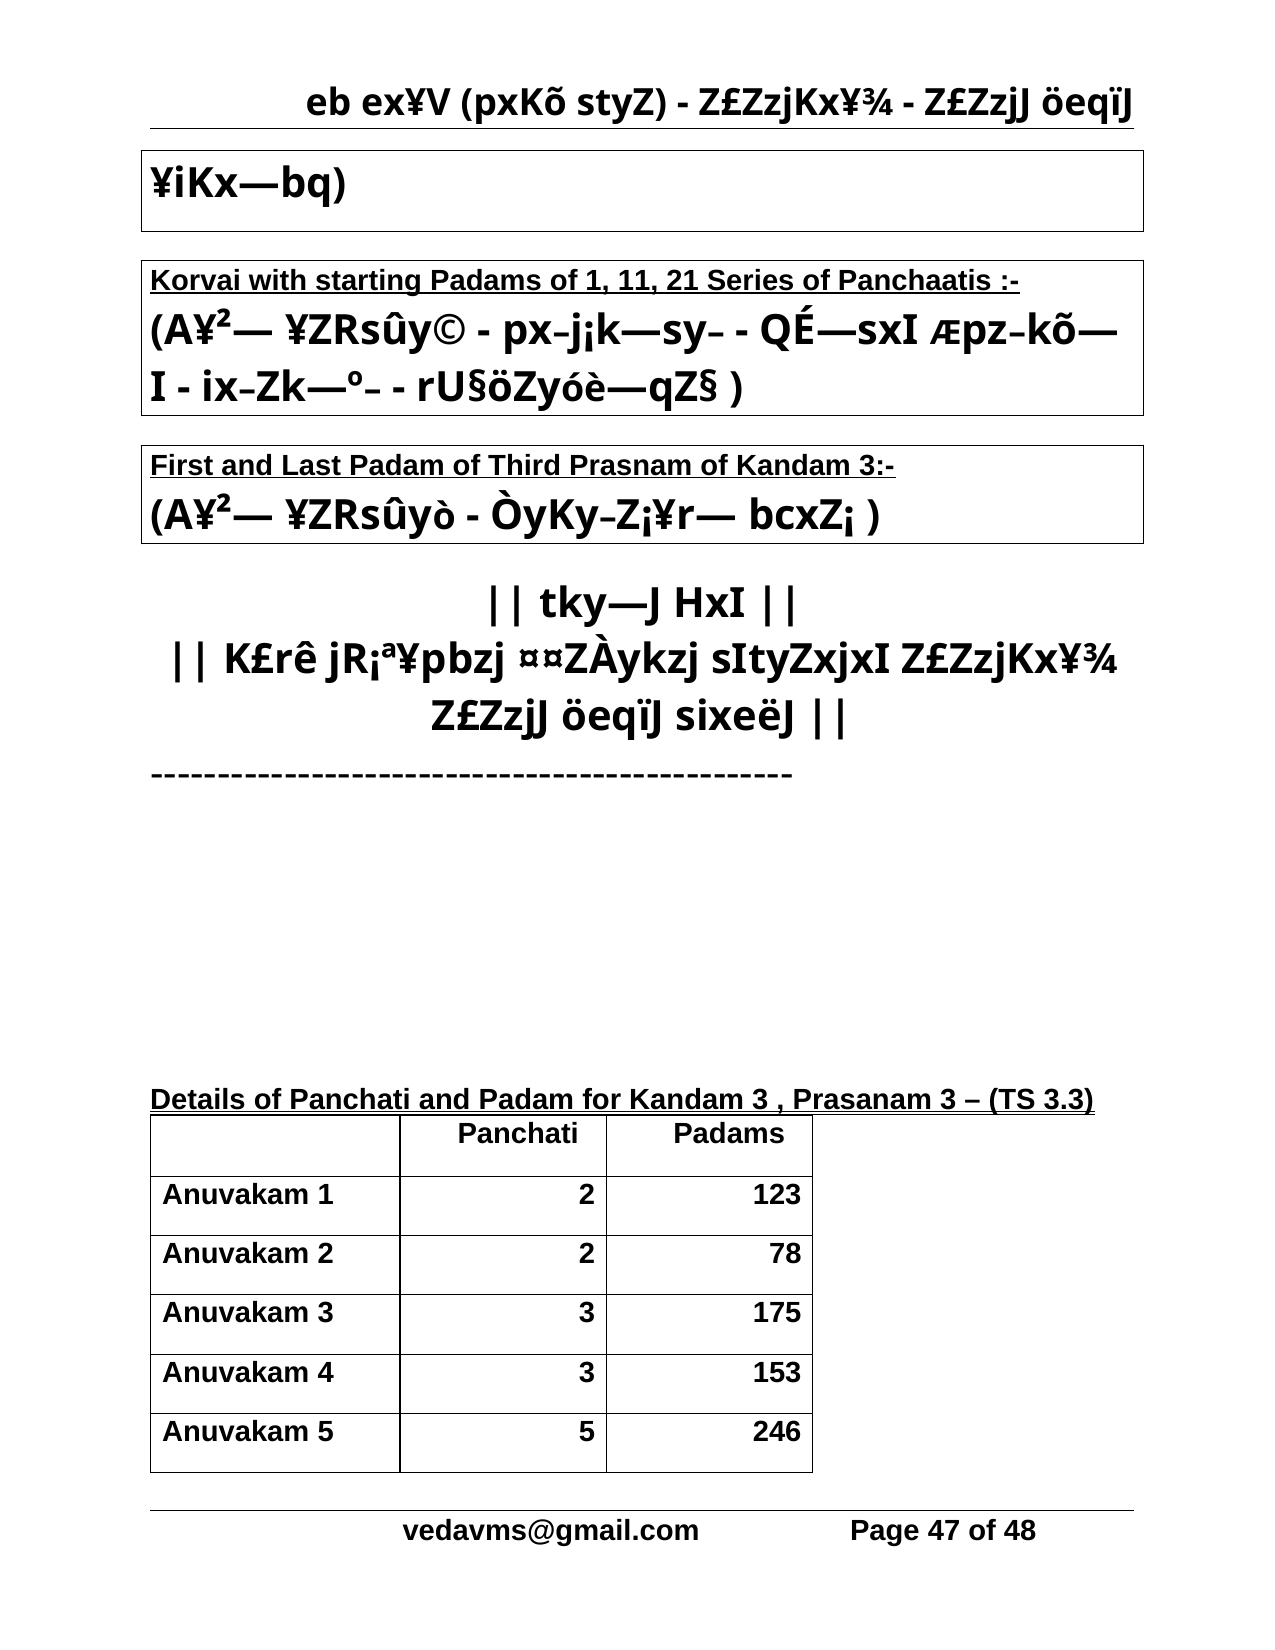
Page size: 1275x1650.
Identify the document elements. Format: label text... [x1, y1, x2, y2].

text ------------------------------------------------ [150, 743, 1134, 799]
table_cell Anuvakam 4 [151, 1355, 399, 1413]
text G–ZI Æj¡px—d–óè– - s¢¥kõx— ¥b–p - C–bI Æpx– - ¥iKx—bq) [142, 151, 1143, 231]
table_cell 3 [401, 1355, 606, 1413]
table_cell 2 [401, 1236, 606, 1294]
text (A¥²— ¥ZRsûyò - ÒyKy–Z¡¥r— bcxZ¡ ) [142, 481, 1143, 543]
table_header [151, 1116, 399, 1176]
text || K£rê jR¡ª¥pbzj ¤¤ZÀykzj sItyZxjxI Z£ZzjKx¥¾ Z£ZzjJ öeqïJ sixeëJ || [150, 629, 1134, 743]
table_header [401, 1116, 606, 1176]
table_cell Anuvakam 3 [151, 1295, 399, 1354]
table_cell Anuvakam 5 [151, 1414, 399, 1472]
table_cell 246 [607, 1414, 812, 1472]
text Korvai with starting Padams of 1, 11, 21 Series of Panchaatis :- [142, 261, 1143, 296]
table_cell Anuvakam 1 [151, 1177, 399, 1235]
table_header [607, 1116, 812, 1176]
text First and Last Padam of Third Prasnam of Kandam 3:- [142, 446, 1143, 481]
table_cell Anuvakam 2 [151, 1236, 399, 1294]
text || tky—J HxI || [150, 572, 1134, 629]
table_cell 175 [607, 1295, 812, 1354]
table_cell 78 [607, 1236, 812, 1294]
table_cell 2 [401, 1177, 606, 1235]
table_cell 3 [401, 1295, 606, 1354]
table_cell 123 [607, 1177, 812, 1235]
text (A¥²— ¥ZRsûy© - px–j¡k—sy– - QÉ—sxI Æpz–kõ—I - ix–Zk—º– - rU§öZyóè—qZ§ ) [142, 297, 1143, 415]
table_cell 5 [401, 1414, 606, 1472]
text Details of Panchati and Padam for Kandam 3 , Prasanam 3 – (TS 3.3) [150, 1082, 1134, 1115]
table_cell 153 [607, 1355, 812, 1413]
